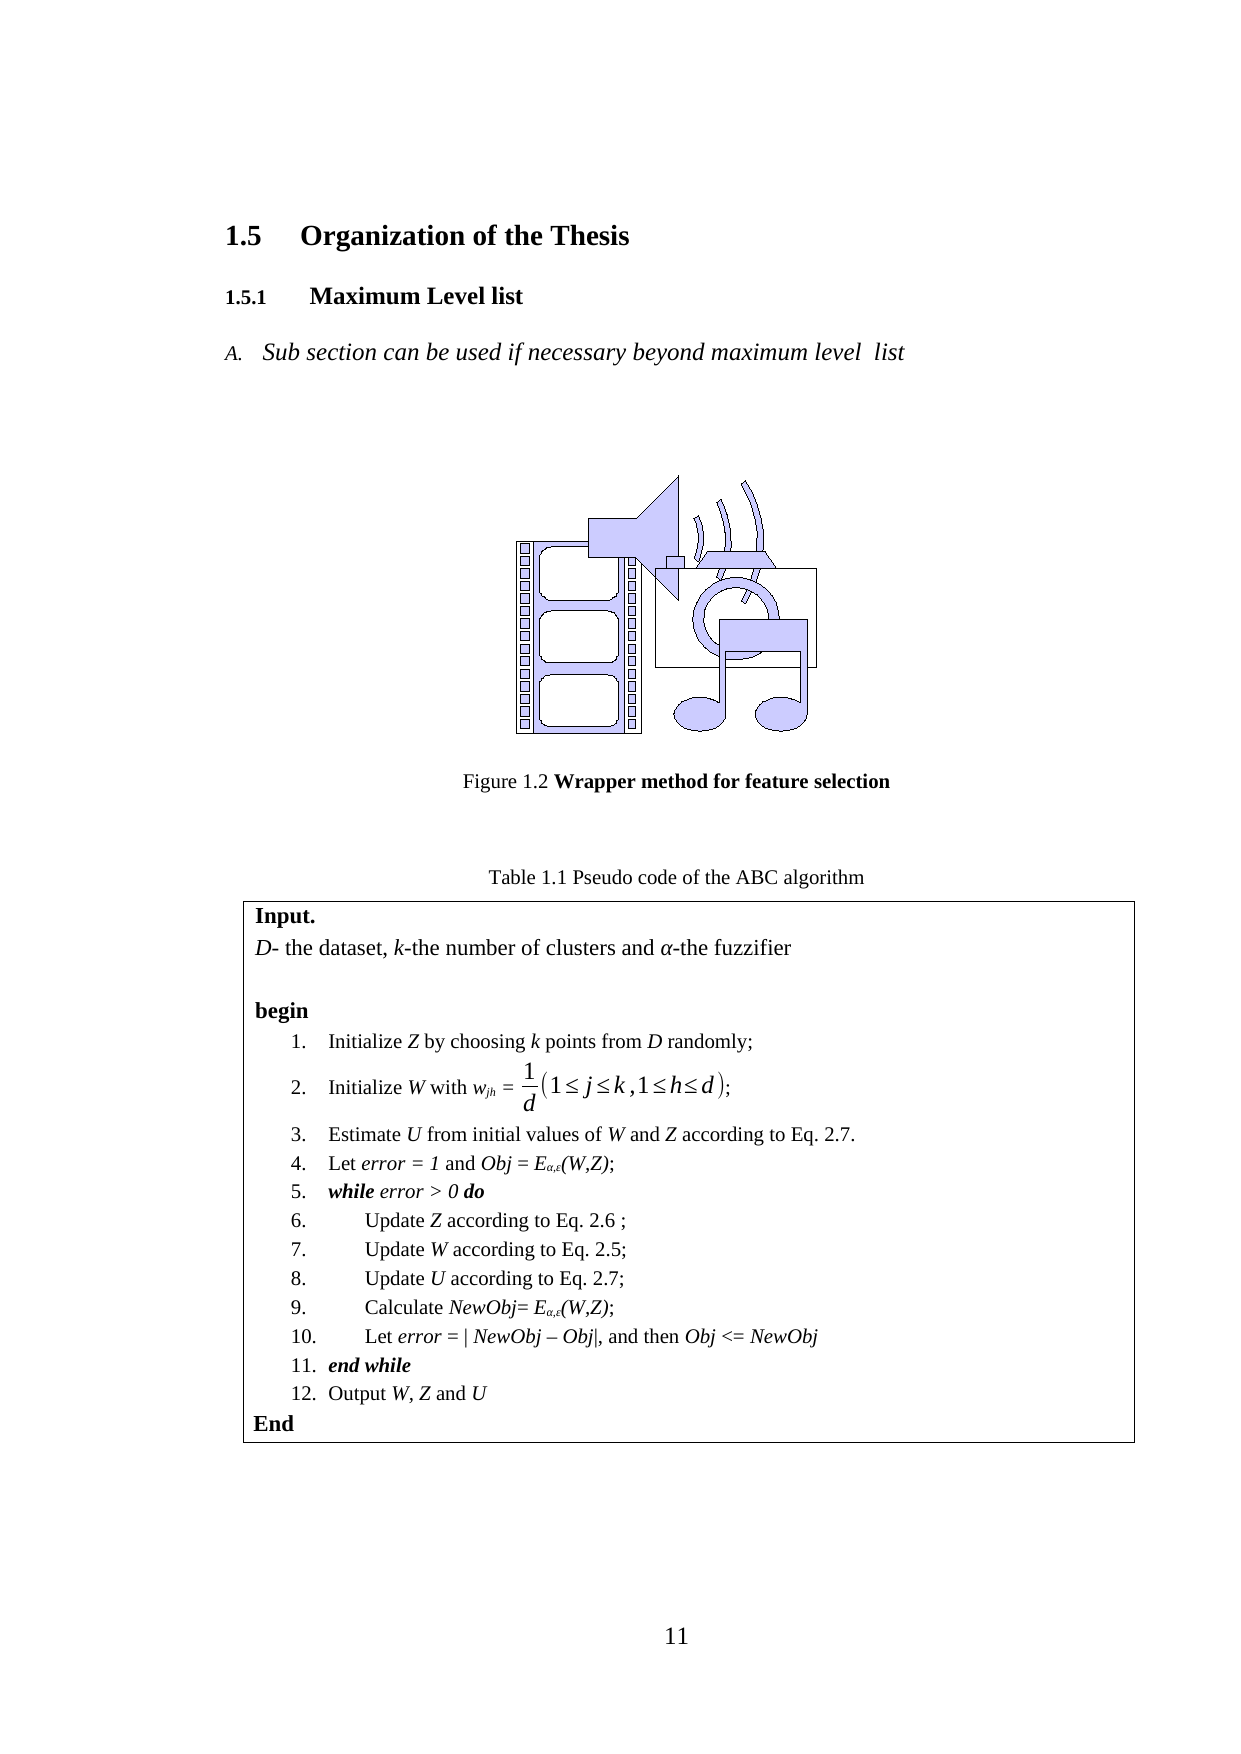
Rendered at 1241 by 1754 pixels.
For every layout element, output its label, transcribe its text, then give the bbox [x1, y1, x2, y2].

text Figure 1.2 Wrapper method for feature selection [225, 769, 1128, 793]
list Organization of the Thesis [225, 218, 1128, 252]
list Sub section can be used if necessary beyond maximum level list [225, 337, 1128, 365]
table_header Input. D- the dataset, k-the number of clusters and α-the fuzzifier begin Initialize Z by choosing k points from D randomly; Initialize W with wjh = ; Estimate U from initial values of W and Z according to Eq. 2.7. Let error = 1 and Obj = Eα,ε(W,Z); while error > 0 do Update Z according to Eq. 2.6 ; Update W according to Eq. 2.5; Update U according to Eq. 2.7; Calculate NewObj= Eα,ε(W,Z); Let error = | NewObj – Obj|, and then Obj <= NewObj end while Output W, Z and U End [244, 902, 1134, 1442]
text Table 1.1 Pseudo code of the ABC algorithm [225, 865, 1128, 889]
list Maximum Level list [225, 281, 1128, 310]
